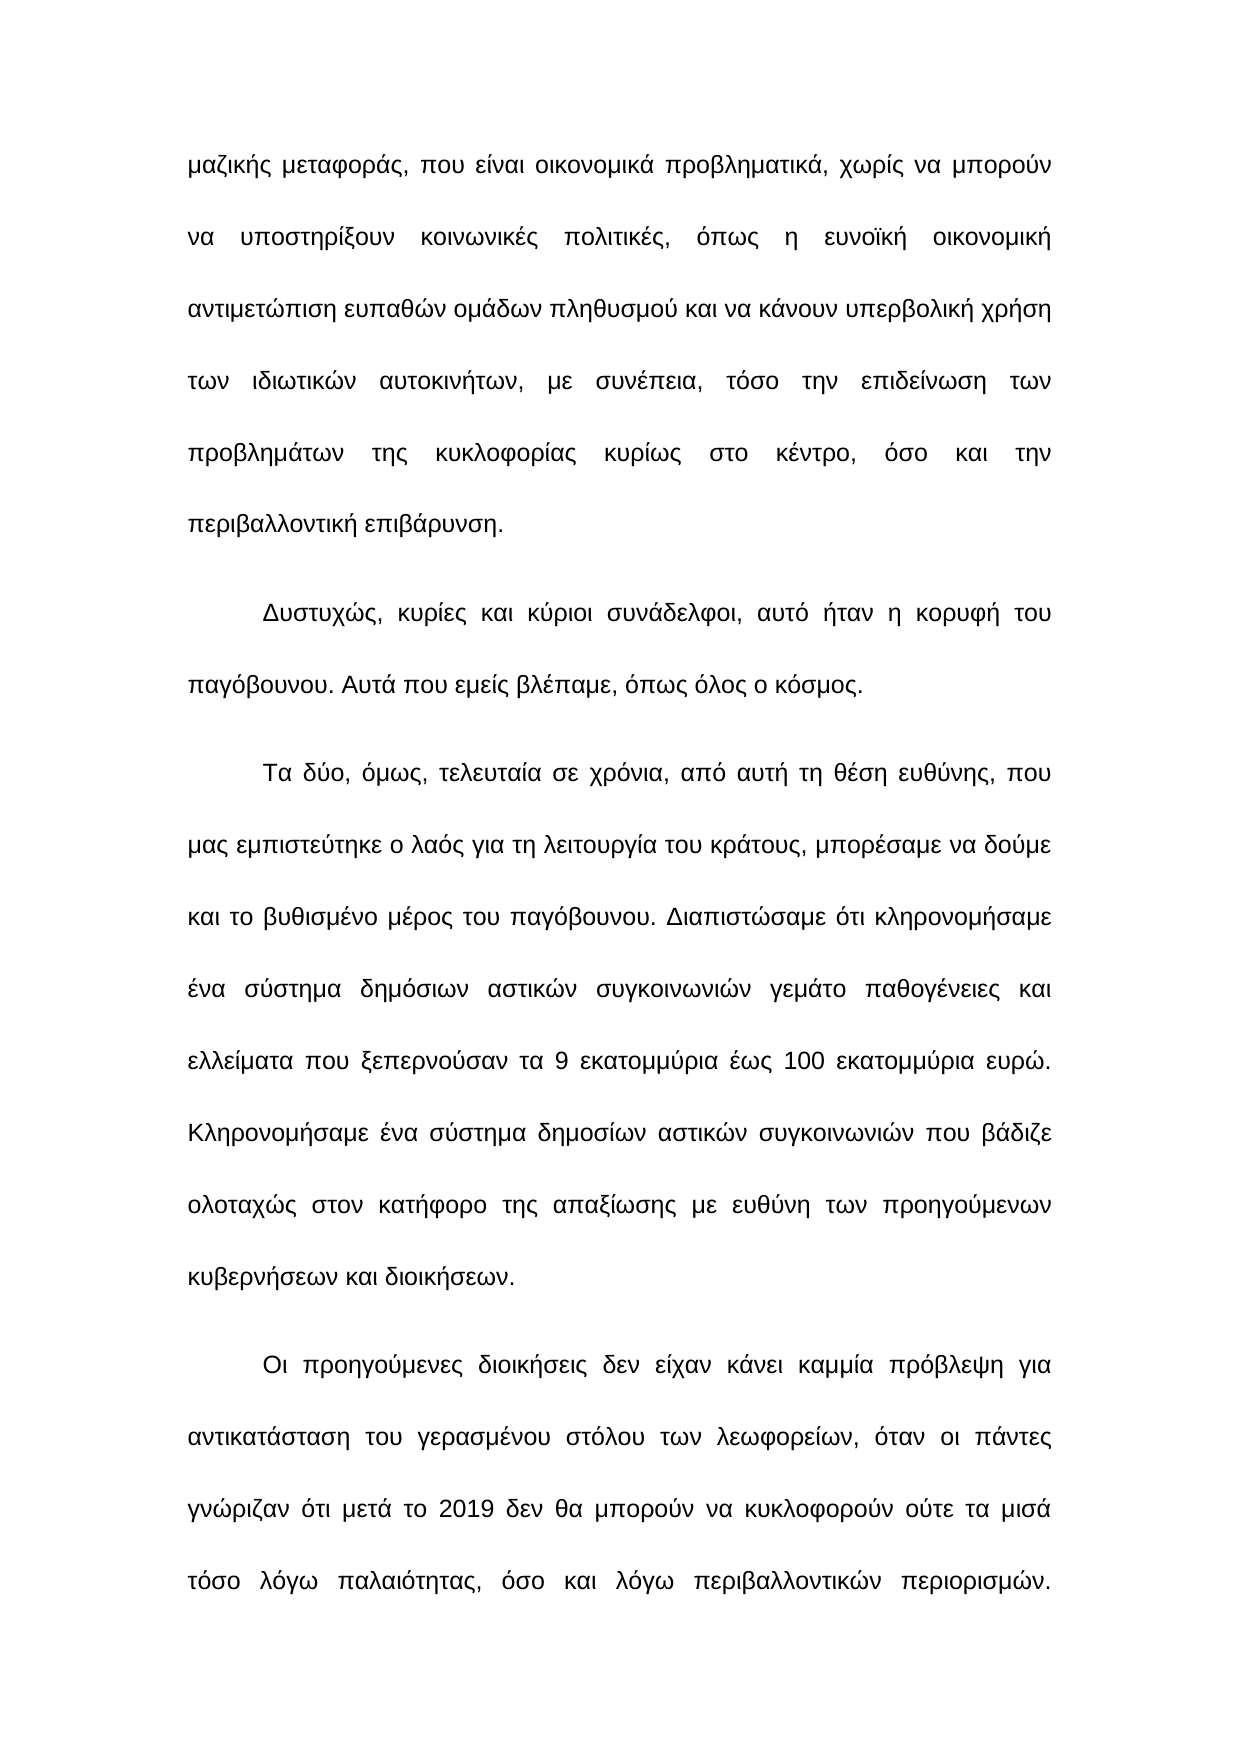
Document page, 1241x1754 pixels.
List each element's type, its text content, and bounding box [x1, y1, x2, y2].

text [187, 1350, 1053, 1594]
text Δυστυχώς, κυρίες και κύριοι συνάδελφοι, αυτό ήταν η κορυφή του παγόβουνου. Αυτά που εμείς βλέπαμε, όπως όλος ο κόσμος. [187, 598, 1053, 698]
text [187, 150, 1053, 538]
text Τα δύο, όμως, τελευταία σε χρόνια, από αυτή τη θέση ευθύνης, που μας εμπιστεύτηκε ο λαός για τη λειτουργία του κράτους, μπορέσαμε να δούμε και το βυθισμένο μέρος του παγόβουνου. Διαπιστώσαμε ότι κληρονομήσαμε ένα σύστημα δημόσιων αστικών συγκοινωνιών γεμάτο παθογένειες και ελλείματα που ξεπερνούσαν τα 9 εκατομμύρια έως 100 εκατομμύρια ευρώ. Κληρονομήσαμε ένα σύστημα δημοσίων αστικών συγκοινωνιών που βάδιζε ολοταχώς στον κατήφορο της απαξίωσης με ευθύνη των προηγούμενων κυβερνήσεων και διοικήσεων. [187, 758, 1053, 1290]
